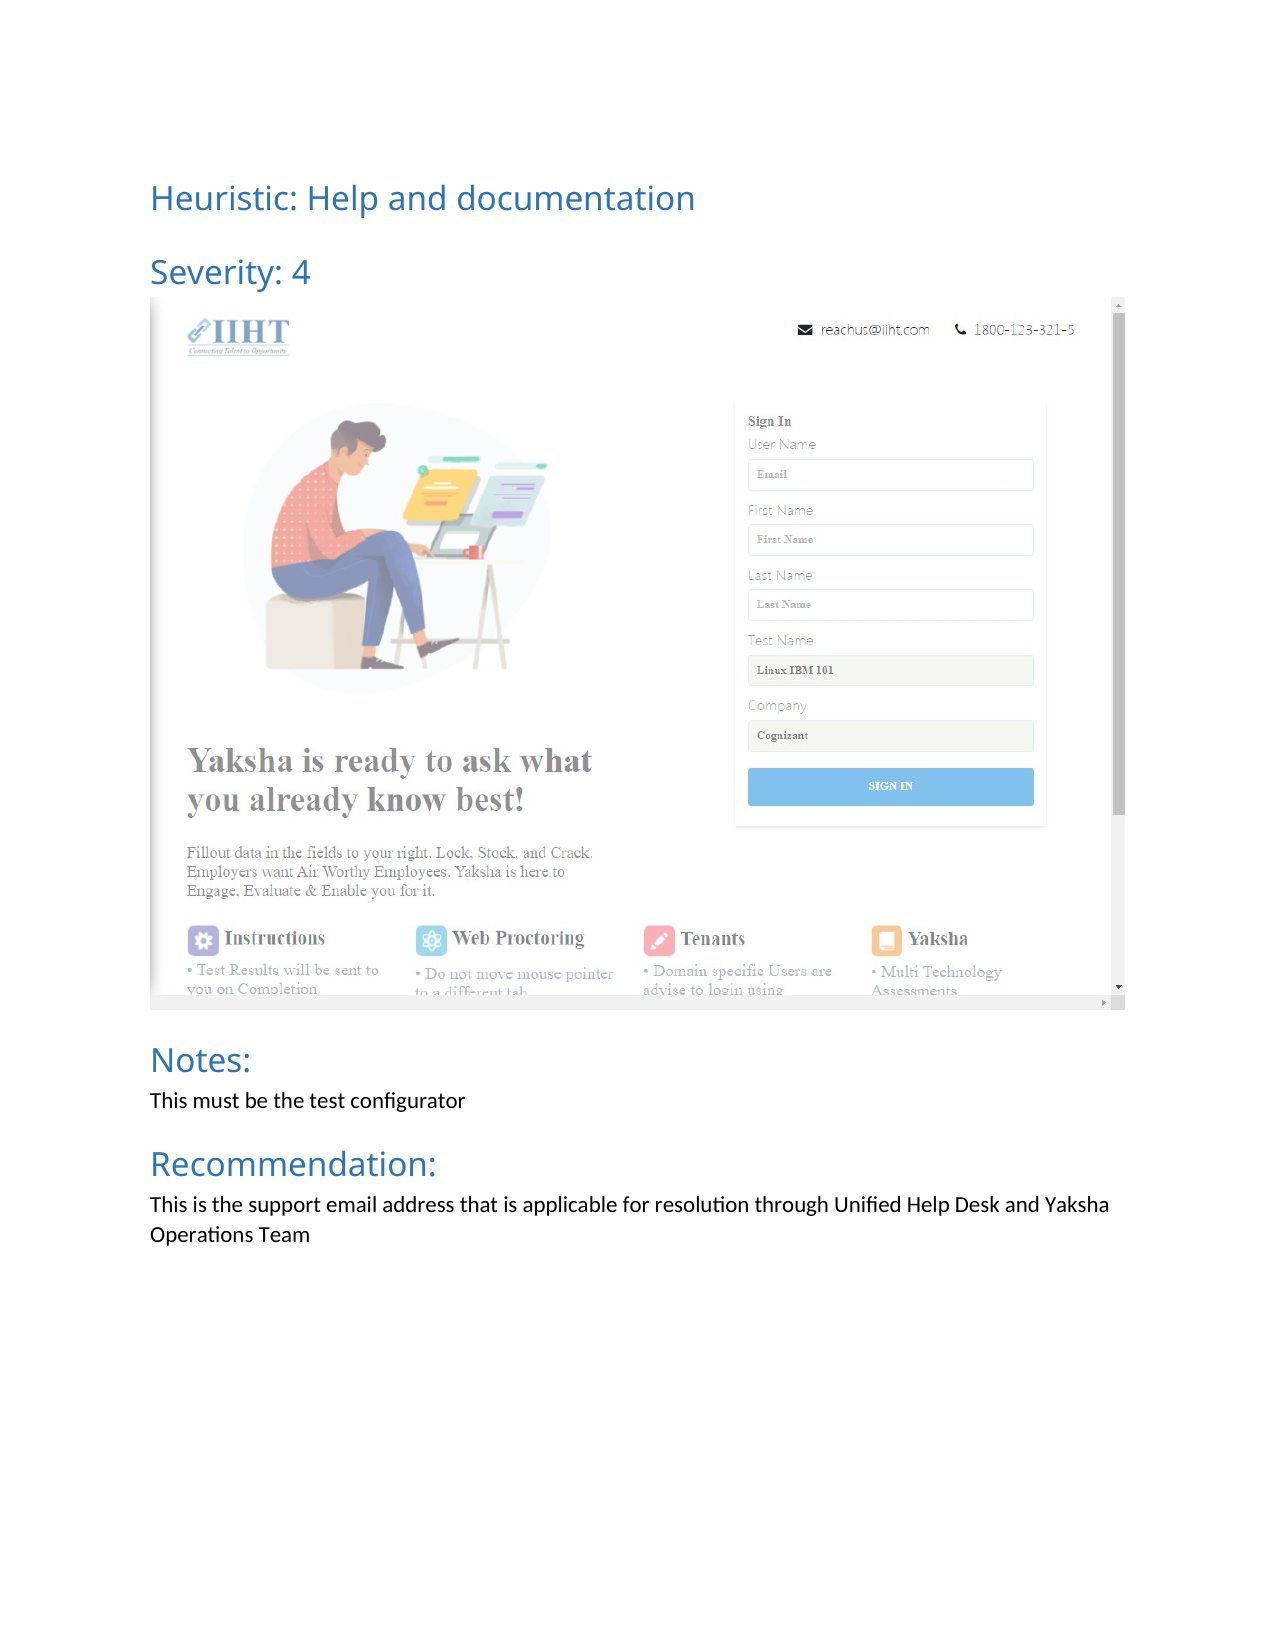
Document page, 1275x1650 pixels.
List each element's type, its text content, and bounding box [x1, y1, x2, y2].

text This must be the test configurator [150, 1086, 1125, 1114]
subtitle Severity: 4 [150, 249, 1125, 294]
picture [150, 297, 1125, 1010]
subtitle Notes: [150, 1037, 1125, 1082]
text This is the support email address that is applicable for resolution through Unified Help Desk and Yaksha Operations Team [150, 1190, 1125, 1248]
subtitle Recommendation: [150, 1141, 1125, 1187]
subtitle Heuristic: Help and documentation [150, 175, 1125, 220]
